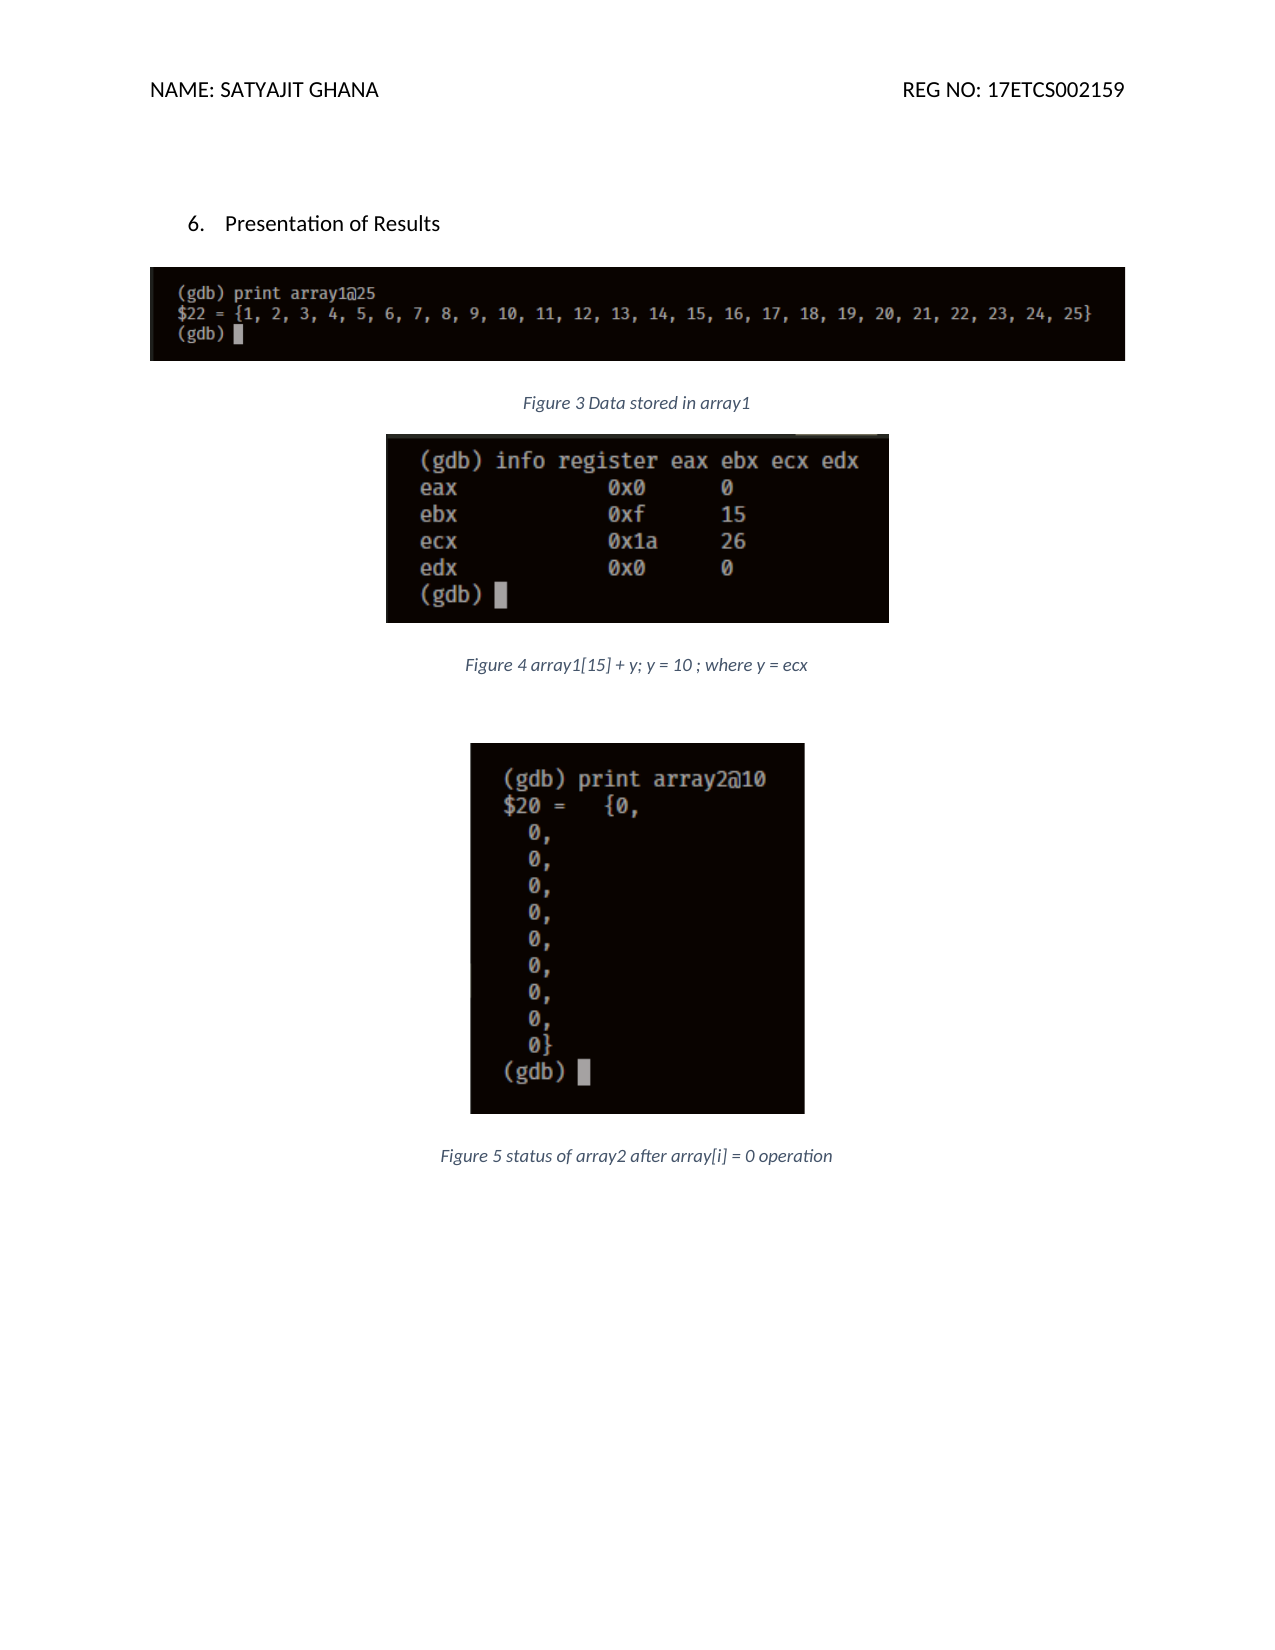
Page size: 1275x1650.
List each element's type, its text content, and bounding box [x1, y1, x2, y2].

text Figure 3 Data stored in array1 [150, 391, 1125, 414]
text Figure 5 status of array2 after array[i] = 0 operation [150, 1144, 1125, 1167]
picture [386, 434, 889, 623]
text Figure 4 array1[15] + y; y = 10 ; where y = ecx [150, 653, 1125, 676]
picture [470, 743, 805, 1114]
list Presentation of Results [187, 209, 1125, 237]
picture [150, 267, 1125, 361]
